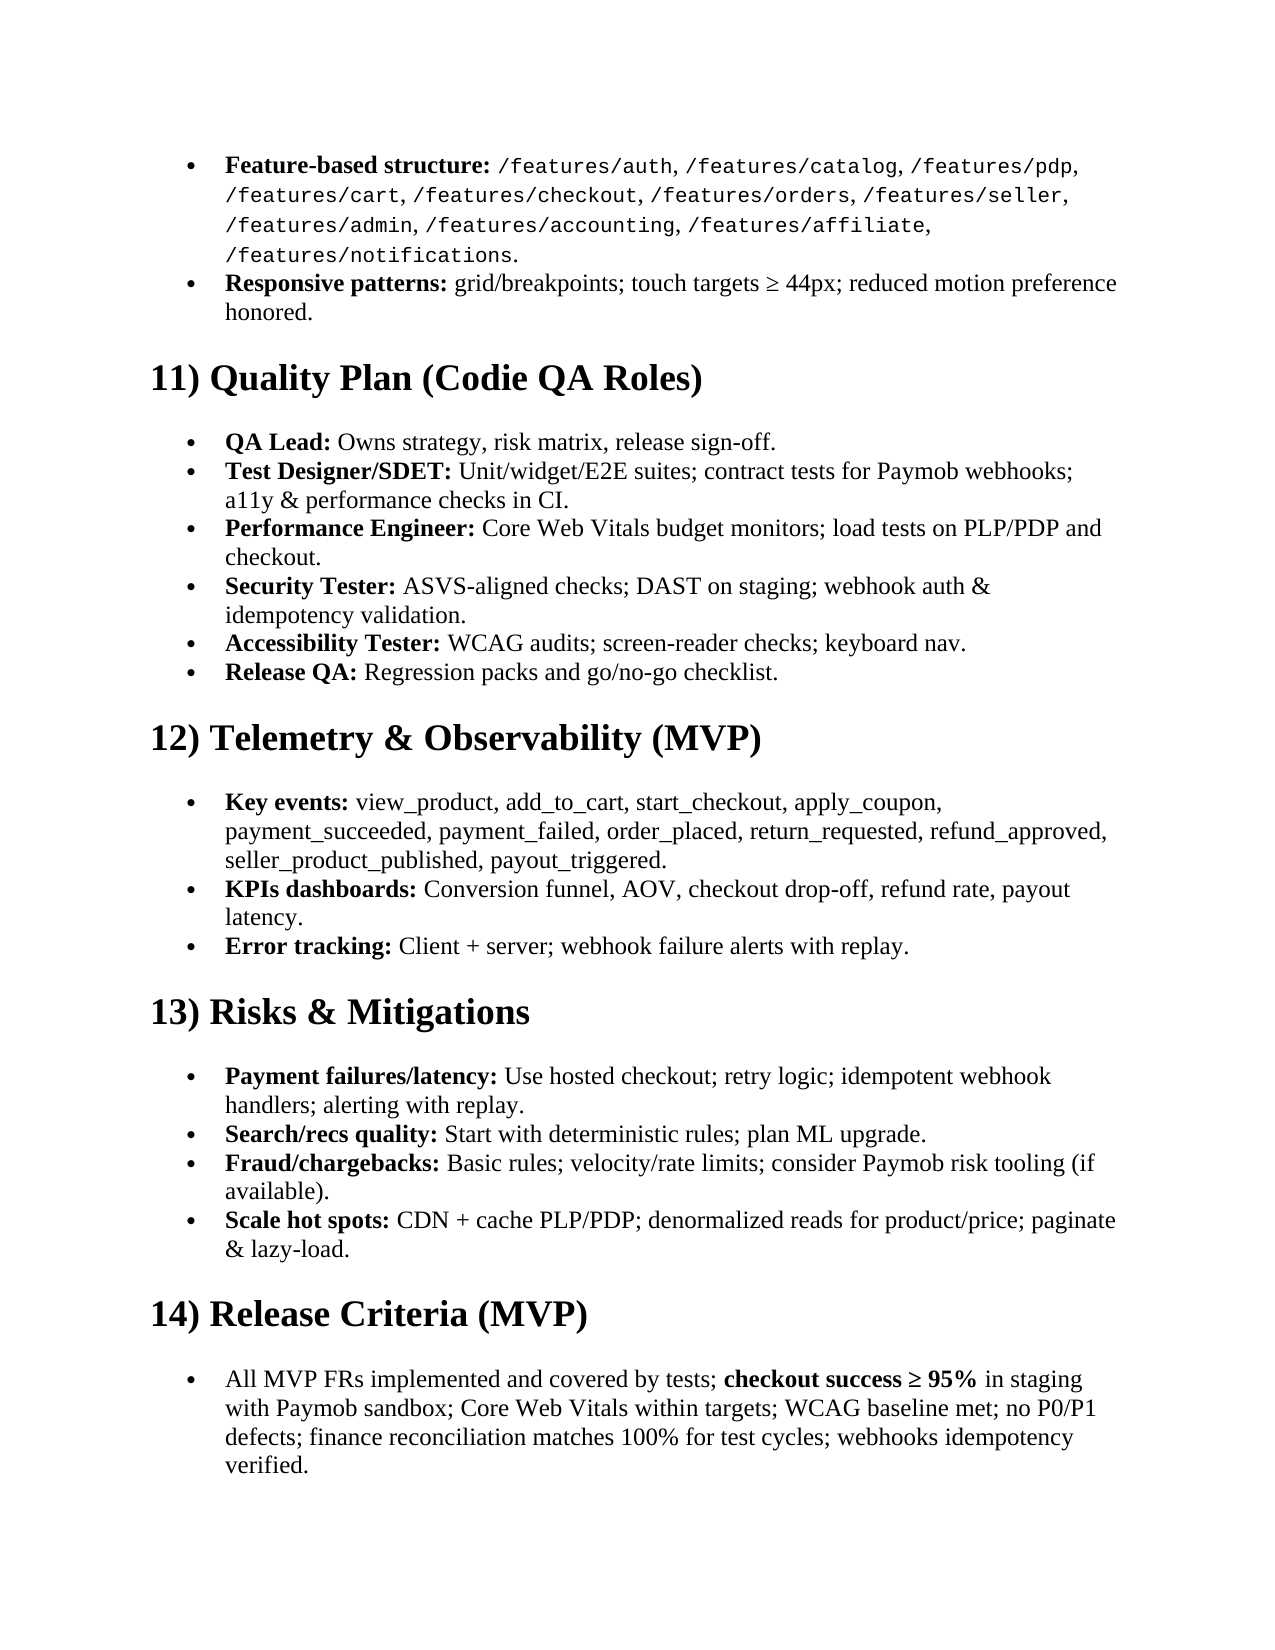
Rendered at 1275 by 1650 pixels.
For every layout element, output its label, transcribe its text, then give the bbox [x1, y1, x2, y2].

list Fraud/chargebacks: Basic rules; velocity/rate limits; consider Paymob risk tooling (if available). [187, 1148, 1125, 1205]
list Security Tester: ASVS-aligned checks; DAST on staging; webhook auth & idempotency validation. [187, 571, 1125, 628]
list Accessibility Tester: WCAG audits; screen-reader checks; keyboard nav. [187, 628, 1125, 657]
list Test Designer/SDET: Unit/widget/E2E suites; contract tests for Paymob webhooks; a11y & performance checks in CI. [187, 456, 1125, 513]
list Performance Engineer: Core Web Vitals budget monitors; load tests on PLP/PDP and checkout. [187, 513, 1125, 571]
list Release QA: Regression packs and go/no-go checklist. [187, 657, 1125, 686]
list QA Lead: Owns strategy, risk matrix, release sign-off. [187, 427, 1125, 456]
list Responsive patterns: grid/breakpoints; touch targets ≥ 44px; reduced motion preference honored. [187, 268, 1125, 326]
text 14) Release Criteria (MVP) [150, 1292, 1125, 1335]
list Error tracking: Client + server; webhook failure alerts with replay. [187, 931, 1125, 960]
list KPIs dashboards: Conversion funnel, AOV, checkout drop-off, refund rate, payout latency. [187, 874, 1125, 931]
text 11) Quality Plan (Codie QA Roles) [150, 355, 1125, 398]
text 13) Risks & Mitigations [150, 989, 1125, 1032]
list Feature-based structure: /features/auth, /features/catalog, /features/pdp, /features/cart, /features/checkout, /features/orders, /features/seller, /features/admin, /features/accounting, /features/affiliate, /features/notifications. [187, 150, 1125, 268]
list Key events: view_product, add_to_cart, start_checkout, apply_coupon, payment_succeeded, payment_failed, order_placed, return_requested, refund_approved, seller_product_published, payout_triggered. [187, 787, 1125, 874]
list Scale hot spots: CDN + cache PLP/PDP; denormalized reads for product/price; paginate & lazy-load. [187, 1205, 1125, 1263]
list Search/recs quality: Start with deterministic rules; plan ML upgrade. [187, 1119, 1125, 1148]
list Payment failures/latency: Use hosted checkout; retry logic; idempotent webhook handlers; alerting with replay. [187, 1061, 1125, 1119]
text 12) Telemetry & Observability (MVP) [150, 715, 1125, 758]
list All MVP FRs implemented and covered by tests; checkout success ≥ 95% in staging with Paymob sandbox; Core Web Vitals within targets; WCAG baseline met; no P0/P1 defects; finance reconciliation matches 100% for test cycles; webhooks idempotency verified. [187, 1364, 1125, 1479]
